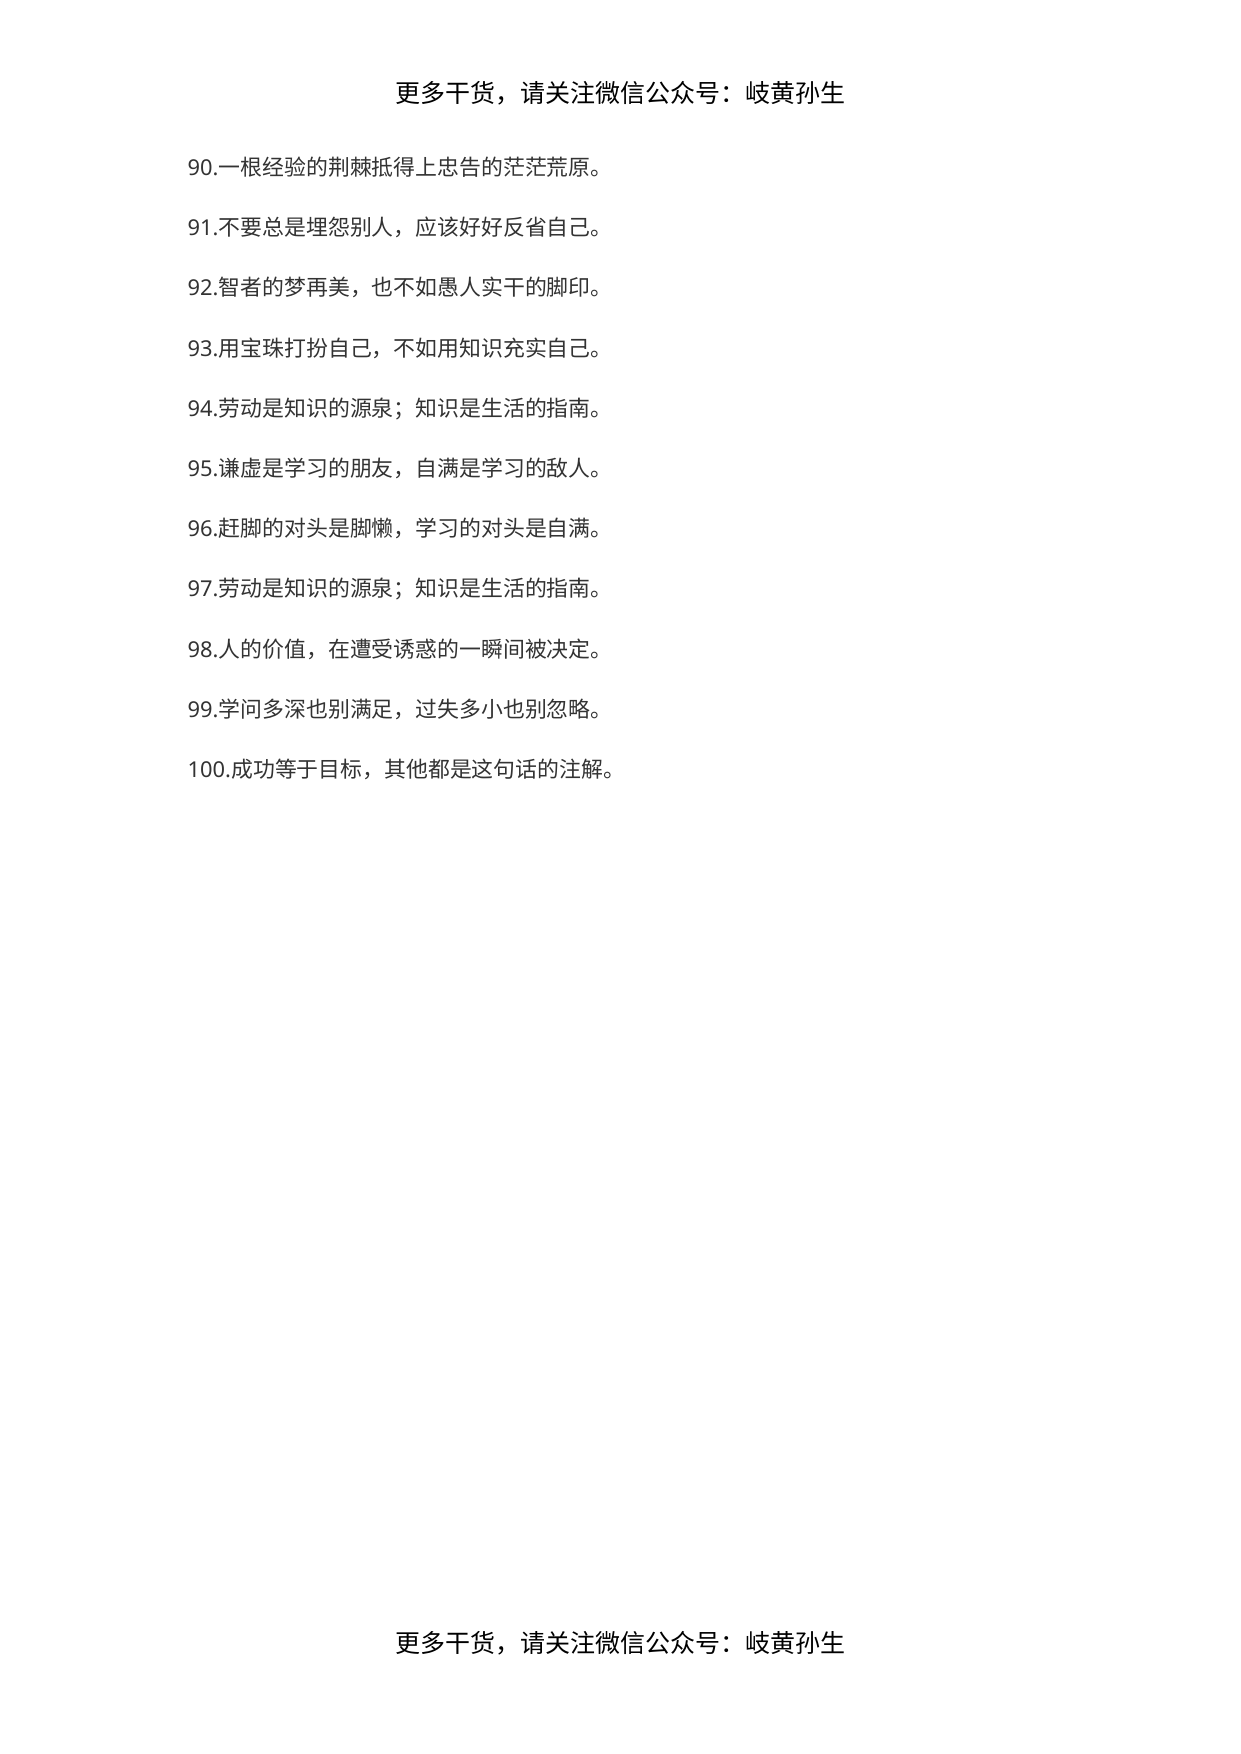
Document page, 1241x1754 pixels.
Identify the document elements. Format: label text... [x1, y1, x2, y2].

text 93.用宝珠打扮自己，不如用知识充实自己。 [187, 331, 1053, 362]
text 94.劳动是知识的源泉；知识是生活的指南。 [187, 391, 1053, 423]
text 90.一根经验的荆棘抵得上忠告的茫茫荒原。 [187, 150, 1053, 182]
text 96.赶脚的对头是脚懒，学习的对头是自满。 [187, 511, 1053, 543]
text 97.劳动是知识的源泉；知识是生活的指南。 [187, 571, 1053, 603]
text 100.成功等于目标，其他都是这句话的注解。 [187, 752, 1053, 784]
text 98.人的价值，在遭受诱惑的一瞬间被决定。 [187, 632, 1053, 663]
text 92.智者的梦再美，也不如愚人实干的脚印。 [187, 270, 1053, 302]
text 99.学问多深也别满足，过失多小也别忽略。 [187, 692, 1053, 724]
text 91.不要总是埋怨别人，应该好好反省自己。 [187, 210, 1053, 242]
text 95.谦虚是学习的朋友，自满是学习的敌人。 [187, 451, 1053, 483]
